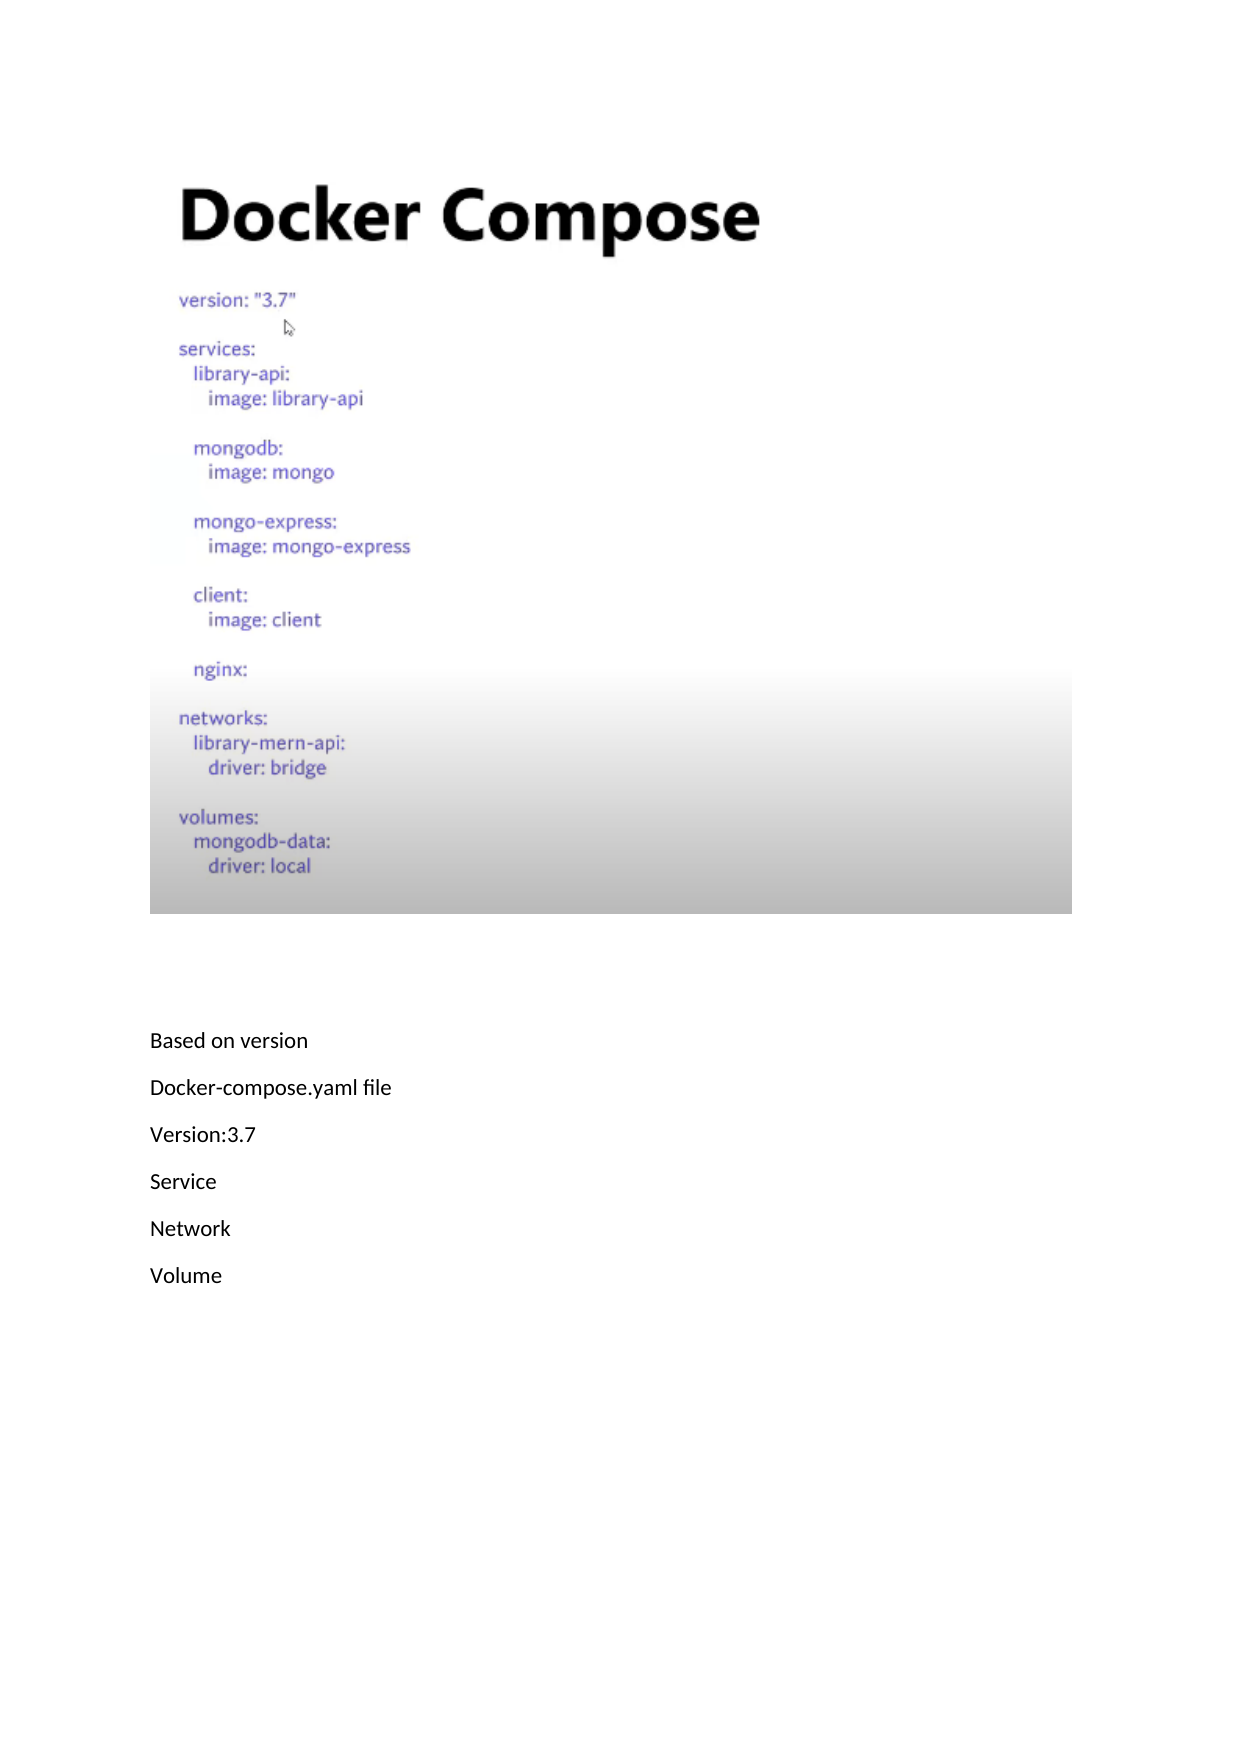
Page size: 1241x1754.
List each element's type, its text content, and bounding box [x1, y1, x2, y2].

text Version:3.7 [150, 1120, 1090, 1148]
text Network [150, 1214, 1090, 1242]
text Volume [150, 1261, 1090, 1289]
text Based on version [150, 1027, 1090, 1055]
text Service [150, 1167, 1090, 1195]
text Docker-compose.yaml file [150, 1073, 1090, 1102]
picture [150, 150, 1072, 914]
